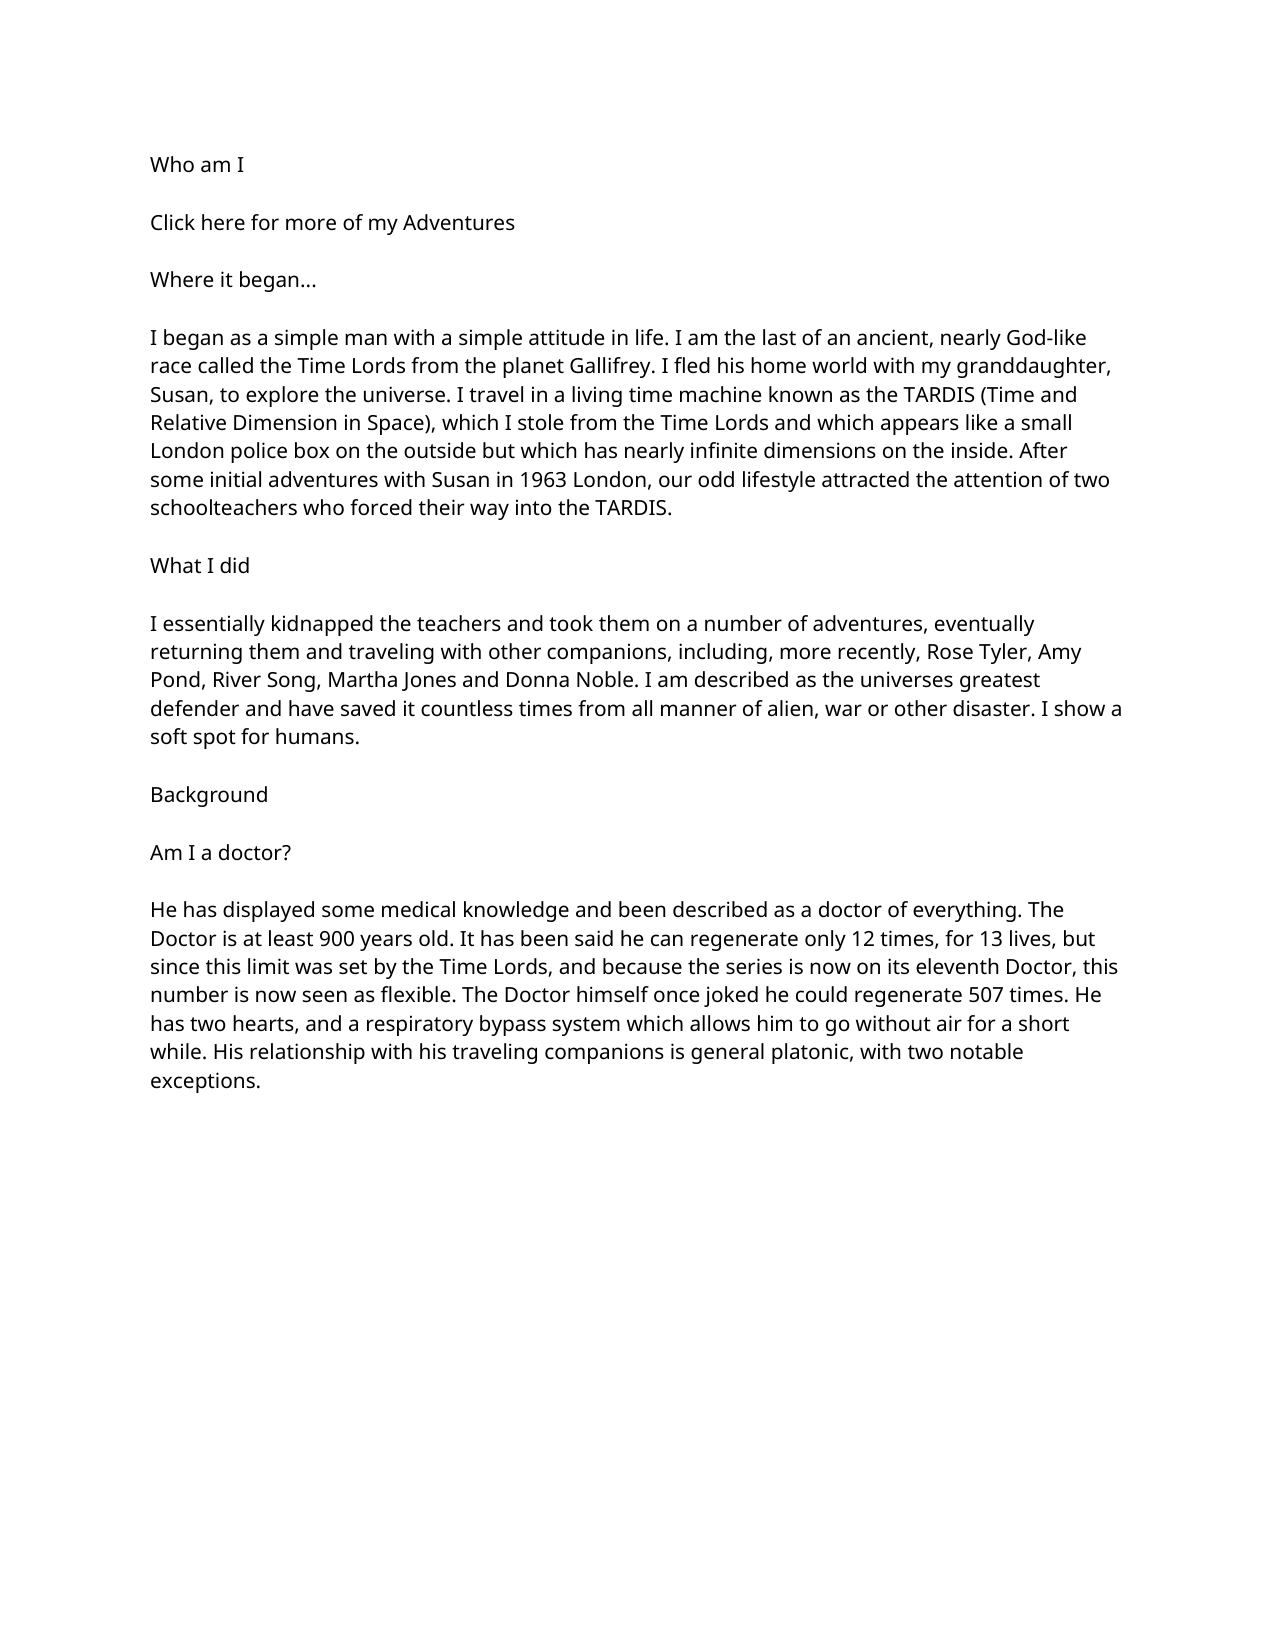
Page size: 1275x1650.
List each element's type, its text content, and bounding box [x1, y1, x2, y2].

text Click here for more of my Adventures [150, 208, 1125, 236]
text Where it began... [150, 265, 1125, 294]
text Am I a doctor? [150, 838, 1125, 866]
text Who am I [150, 150, 1125, 178]
text Background [150, 780, 1125, 808]
text I essentially kidnapped the teachers and took them on a number of adventures, eventually returning them and traveling with other companions, including, more recently, Rose Tyler, Amy Pond, River Song, Martha Jones and Donna Noble. I am described as the universes greatest defender and have saved it countless times from all manner of alien, war or other disaster. I show a soft spot for humans. [150, 609, 1125, 751]
text I began as a simple man with a simple attitude in life. I am the last of an ancient, nearly God-like race called the Time Lords from the planet Gallifrey. I fled his home world with my granddaughter, Susan, to explore the universe. I travel in a living time machine known as the TARDIS (Time and Relative Dimension in Space), which I stole from the Time Lords and which appears like a small London police box on the outside but which has nearly infinite dimensions on the inside. After some initial adventures with Susan in 1963 London, our odd lifestyle attracted the attention of two schoolteachers who forced their way into the TARDIS. [150, 323, 1125, 522]
text He has displayed some medical knowledge and been described as a doctor of everything. The Doctor is at least 900 years old. It has been said he can regenerate only 12 times, for 13 lives, but since this limit was set by the Time Lords, and because the series is now on its eleventh Doctor, this number is now seen as flexible. The Doctor himself once joked he could regenerate 507 times. He has two hearts, and a respiratory bypass system which allows him to go without air for a short while. His relationship with his traveling companions is general platonic, with two notable exceptions. [150, 895, 1125, 1094]
text What I did [150, 551, 1125, 579]
